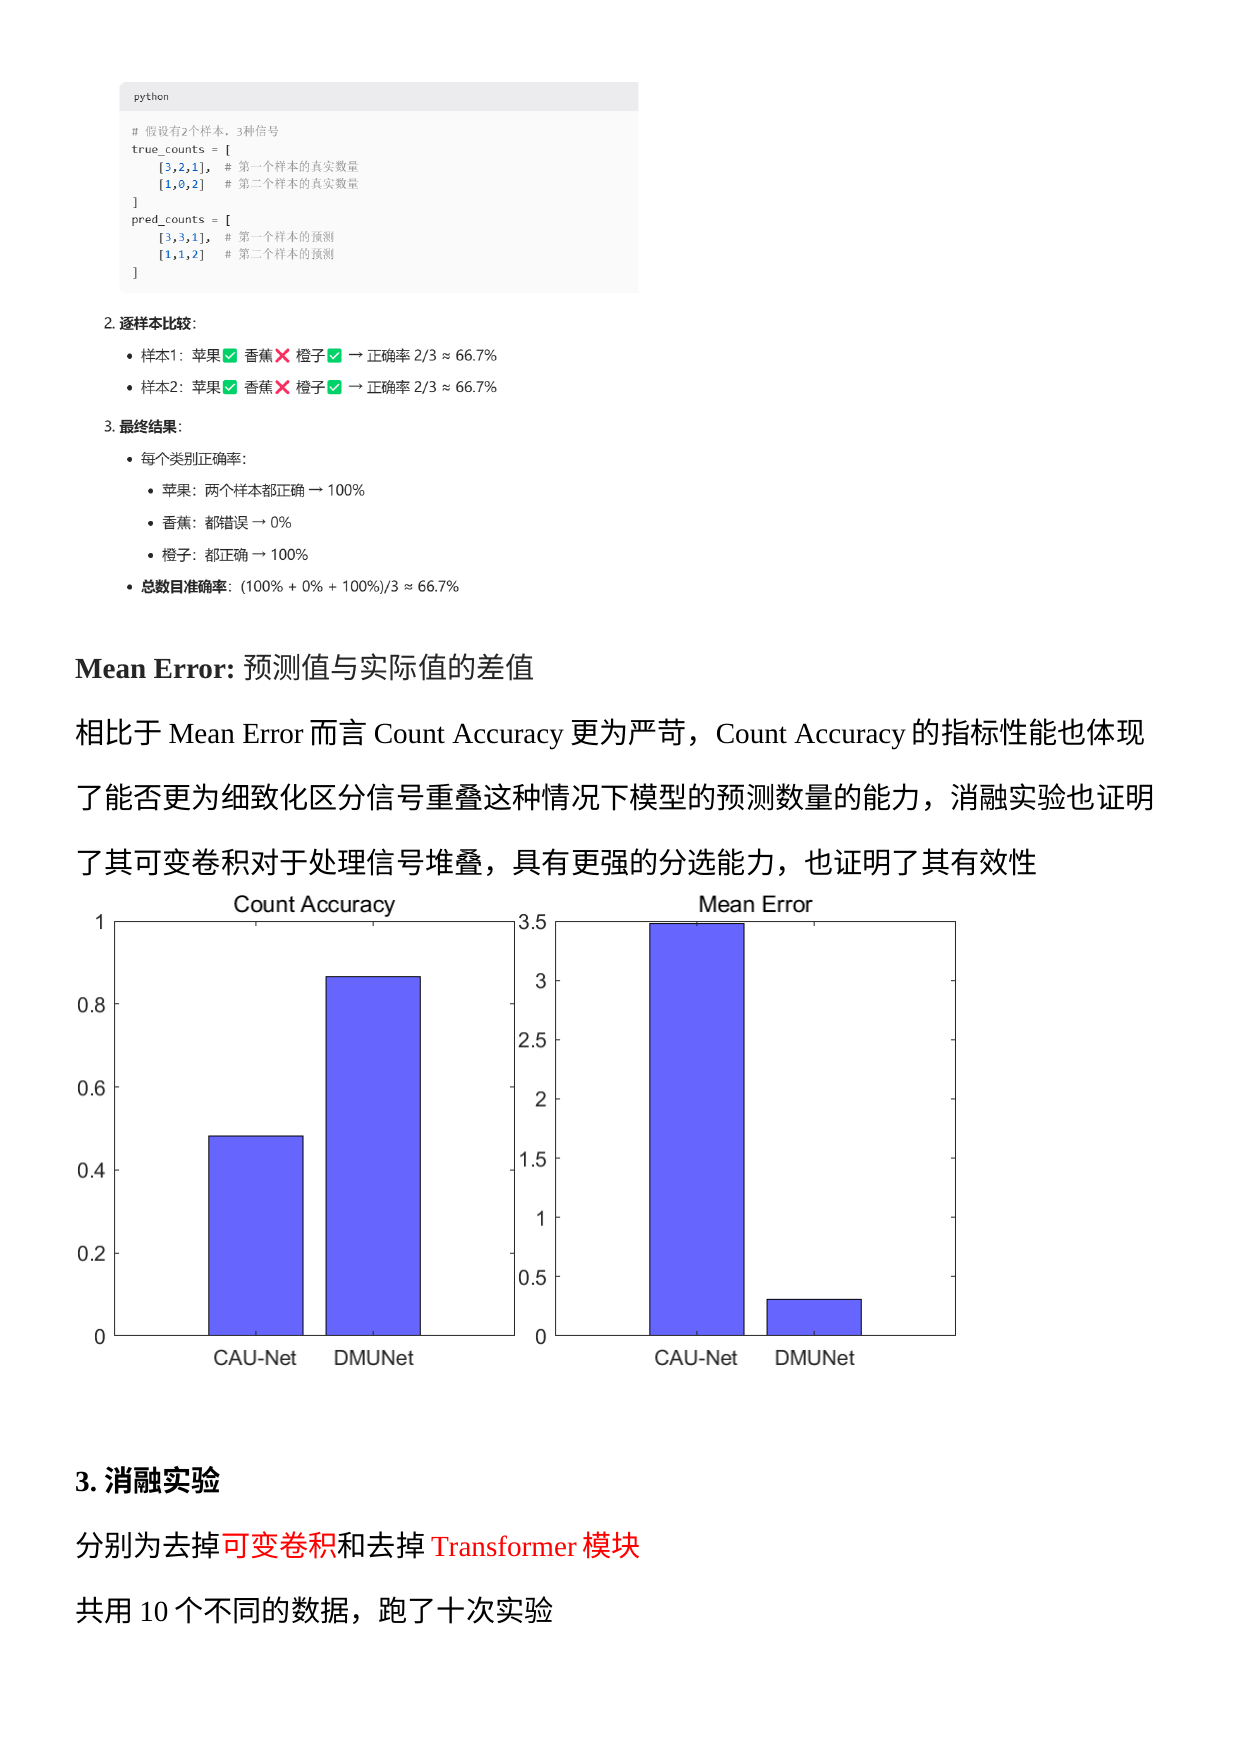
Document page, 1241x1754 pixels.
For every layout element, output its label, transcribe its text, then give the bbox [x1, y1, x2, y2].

text 分别为去掉可变卷积和去掉Transformer模块 [75, 1511, 1165, 1576]
picture [82, 80, 639, 602]
list 消融实验 [75, 1446, 1165, 1511]
list 相比于Mean Error而言Count Accuracy更为严苛，Count Accuracy的指标性能也体现了能否更为细致化区分信号重叠这种情况下模型的预测数量的能力，消融实验也证明了其可变卷积对于处理信号堆叠，具有更强的分选能力，也证明了其有效性 [75, 698, 1165, 893]
picture [75, 893, 958, 1368]
list Mean Error: 预测值与实际值的差值 [75, 633, 1165, 698]
text 共用10个不同的数据，跑了十次实验 [75, 1576, 1165, 1641]
